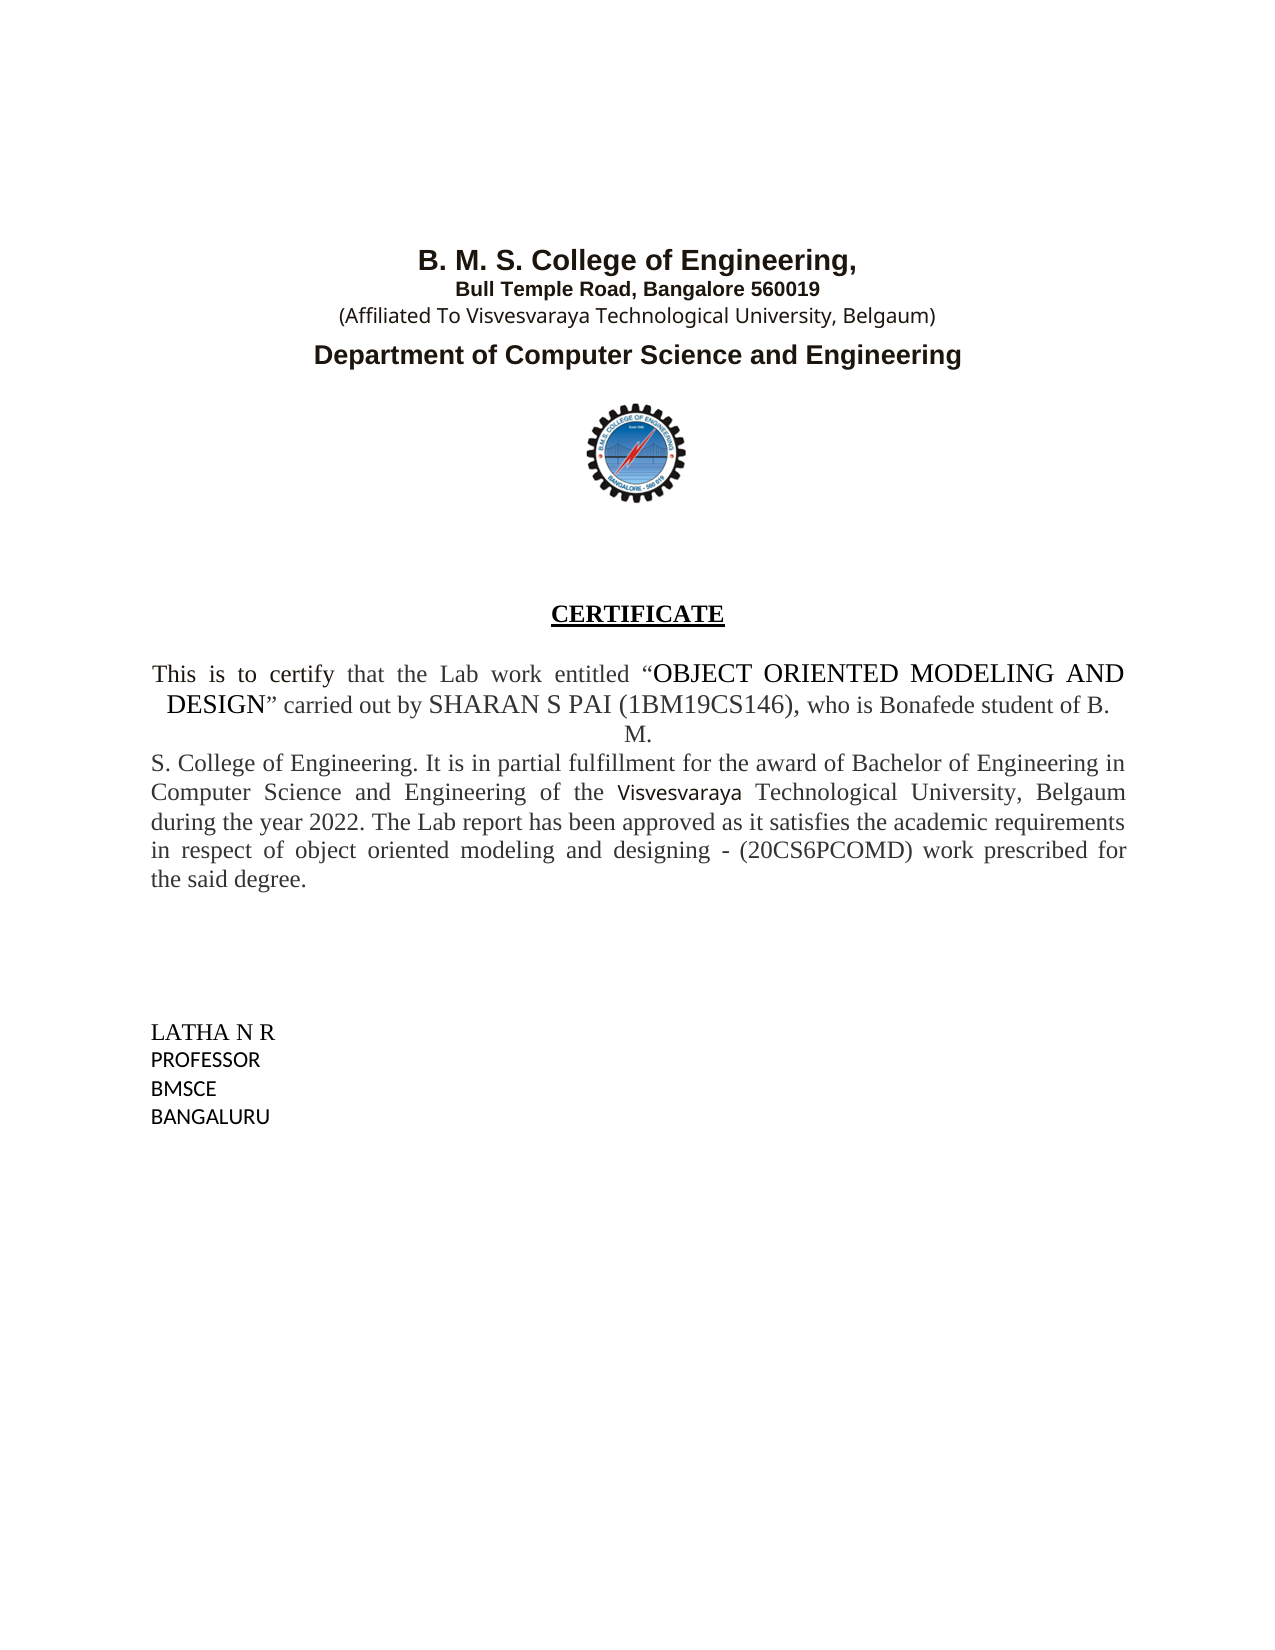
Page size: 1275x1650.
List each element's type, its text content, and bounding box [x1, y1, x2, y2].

text S. College of Engineering. It is in partial fulfillment for the award of Bachelor of Engineering in Computer Science and Engineering of the Visvesvaraya Technological University, Belgaum during the year 2022. The Lab report has been approved as it satisfies the academic requirements in respect of object oriented modeling and designing - (20CS6PCOMD) work prescribed for the said degree. [151, 748, 1126, 893]
text This is to certify that the Lab work entitled “OBJECT ORIENTED MODELING AND DESIGN” carried out by SHARAN S PAI (1BM19CS146), who is Bonafede student of B. M. [151, 657, 1126, 748]
text BMSCE [151, 1074, 1217, 1102]
picture [586, 403, 686, 504]
text LATHA N R [151, 1017, 1217, 1045]
text BANGALURU [151, 1102, 1217, 1130]
subtitle B. M. S. College of Engineering, [418, 243, 1217, 277]
text PROFESSOR [151, 1046, 1217, 1074]
text Bull Temple Road, Bangalore 560019 [150, 277, 1126, 301]
text CERTIFICATE [150, 599, 1126, 628]
text (Affiliated To Visvesvaraya Technological University, Belgaum) [149, 301, 1126, 329]
text Department of Computer Science and Engineering [150, 339, 1126, 370]
